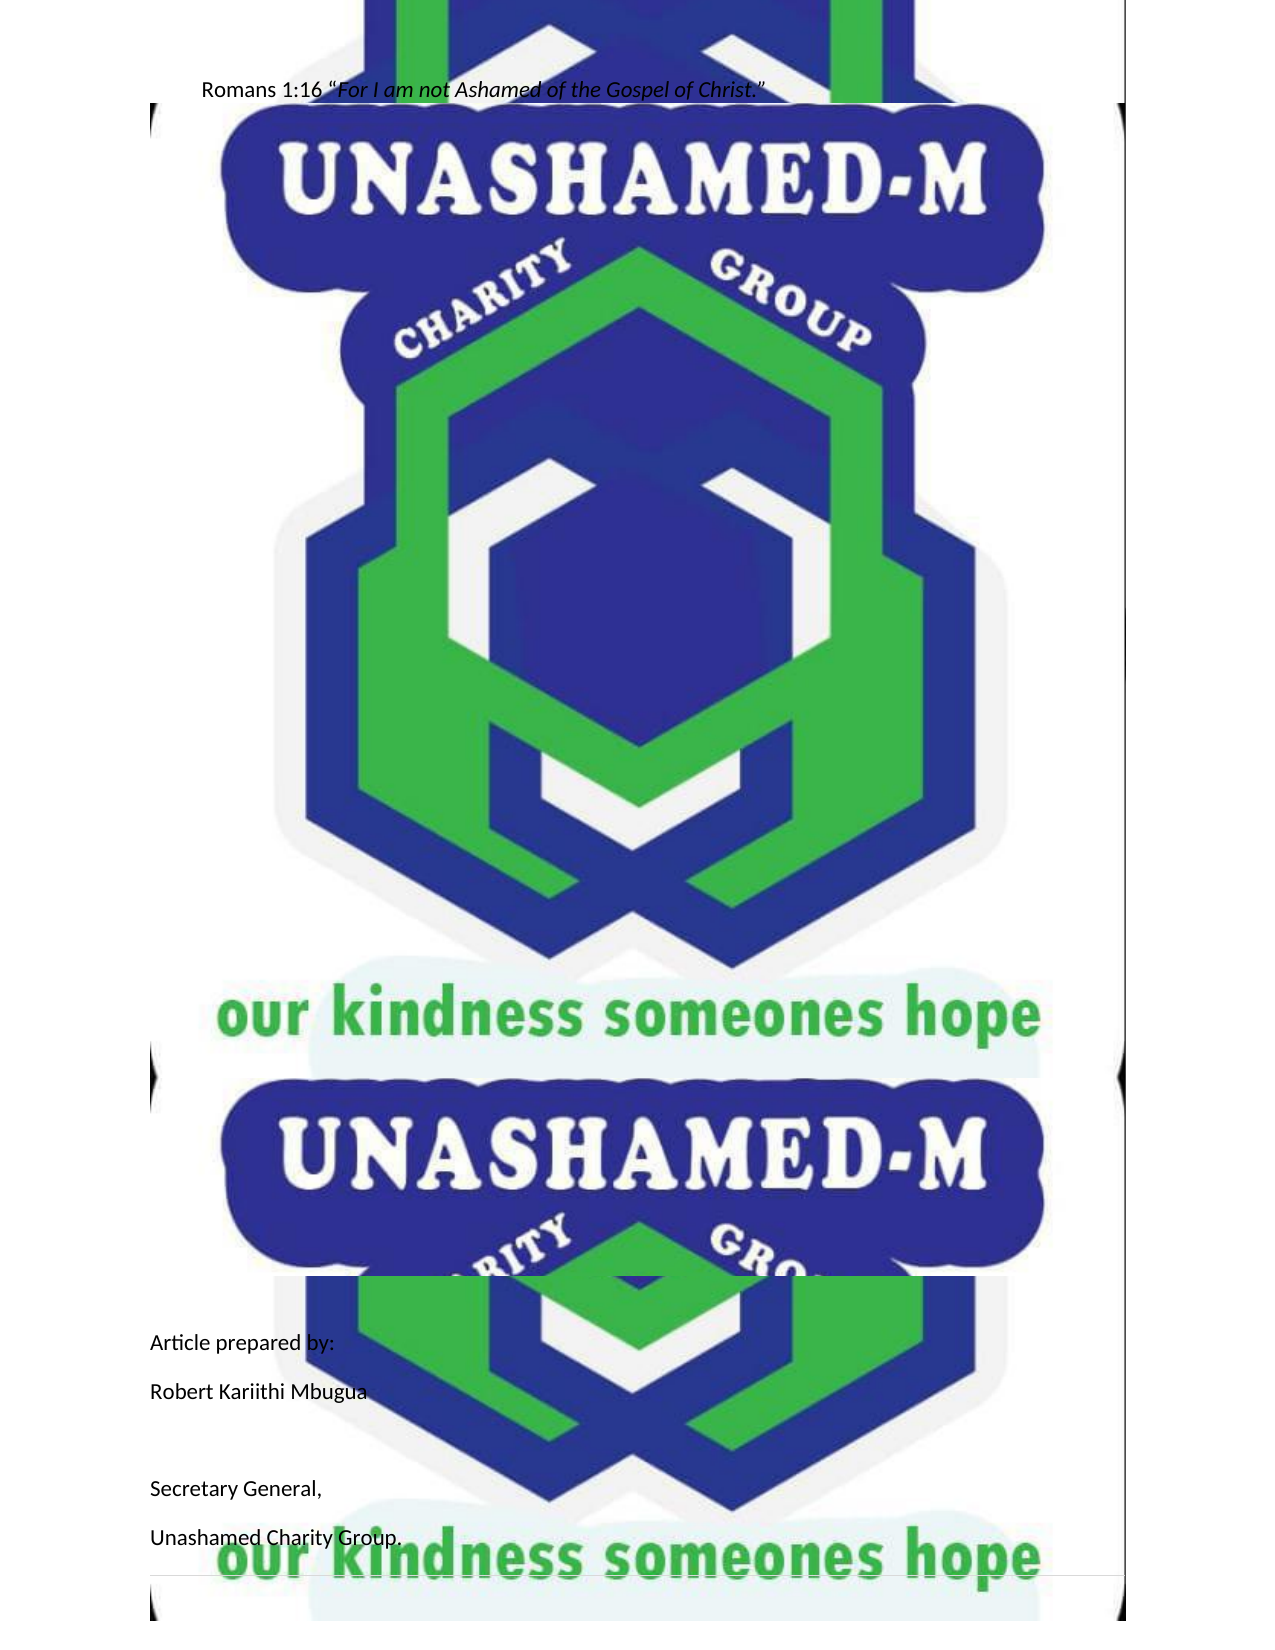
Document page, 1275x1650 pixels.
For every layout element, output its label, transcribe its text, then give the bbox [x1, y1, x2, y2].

text Article prepared by: [150, 1328, 1125, 1356]
text Secretary General, [150, 1474, 1125, 1503]
text Unashamed Charity Group. [150, 1523, 1125, 1551]
picture [150, 0, 1126, 1621]
text Robert Kariithi Mbugua [150, 1377, 1125, 1405]
